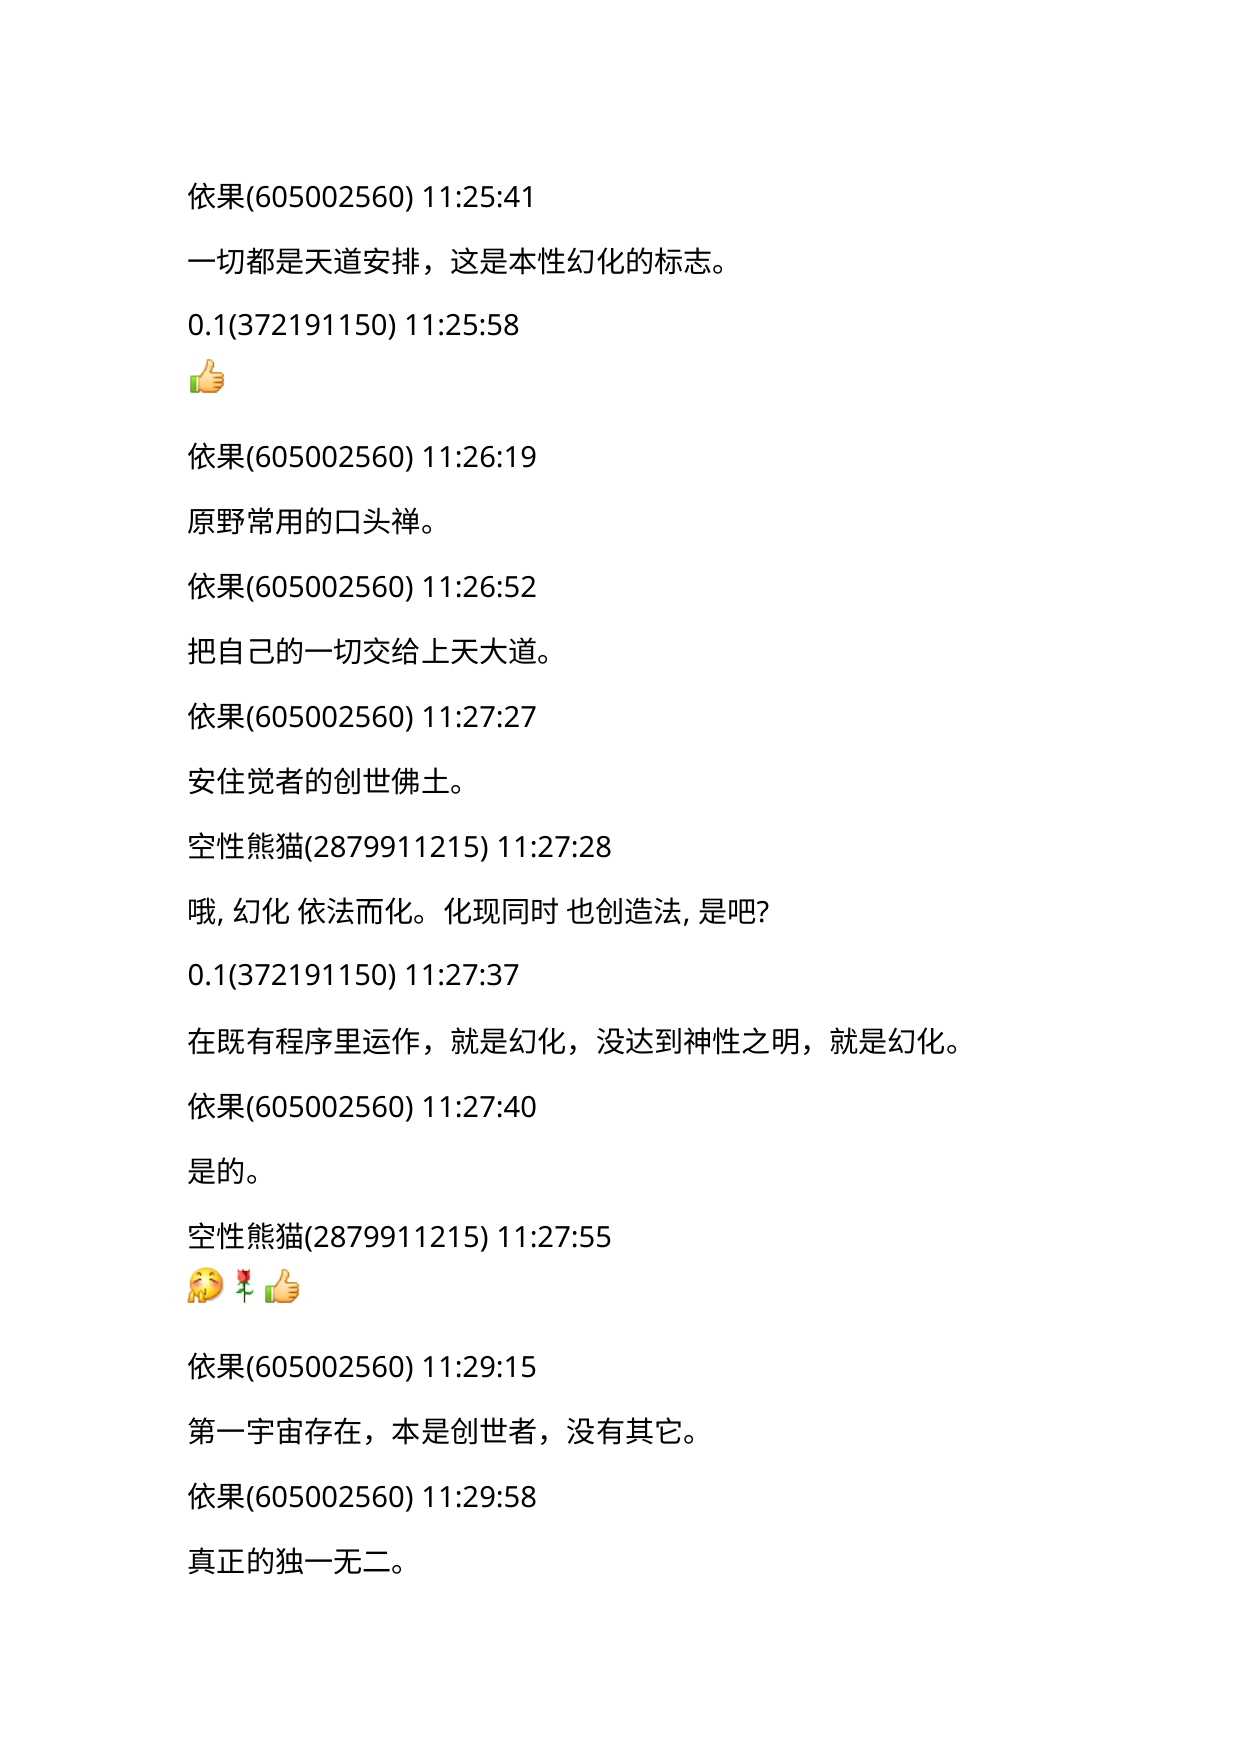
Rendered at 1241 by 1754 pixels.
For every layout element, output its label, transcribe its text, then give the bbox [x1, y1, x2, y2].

picture [187, 357, 226, 395]
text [187, 162, 1053, 1462]
text 真正的独一无二。 [187, 1527, 1053, 1592]
picture [187, 1267, 300, 1305]
text 依果(605002560) 11:29:58 [187, 1462, 1053, 1527]
